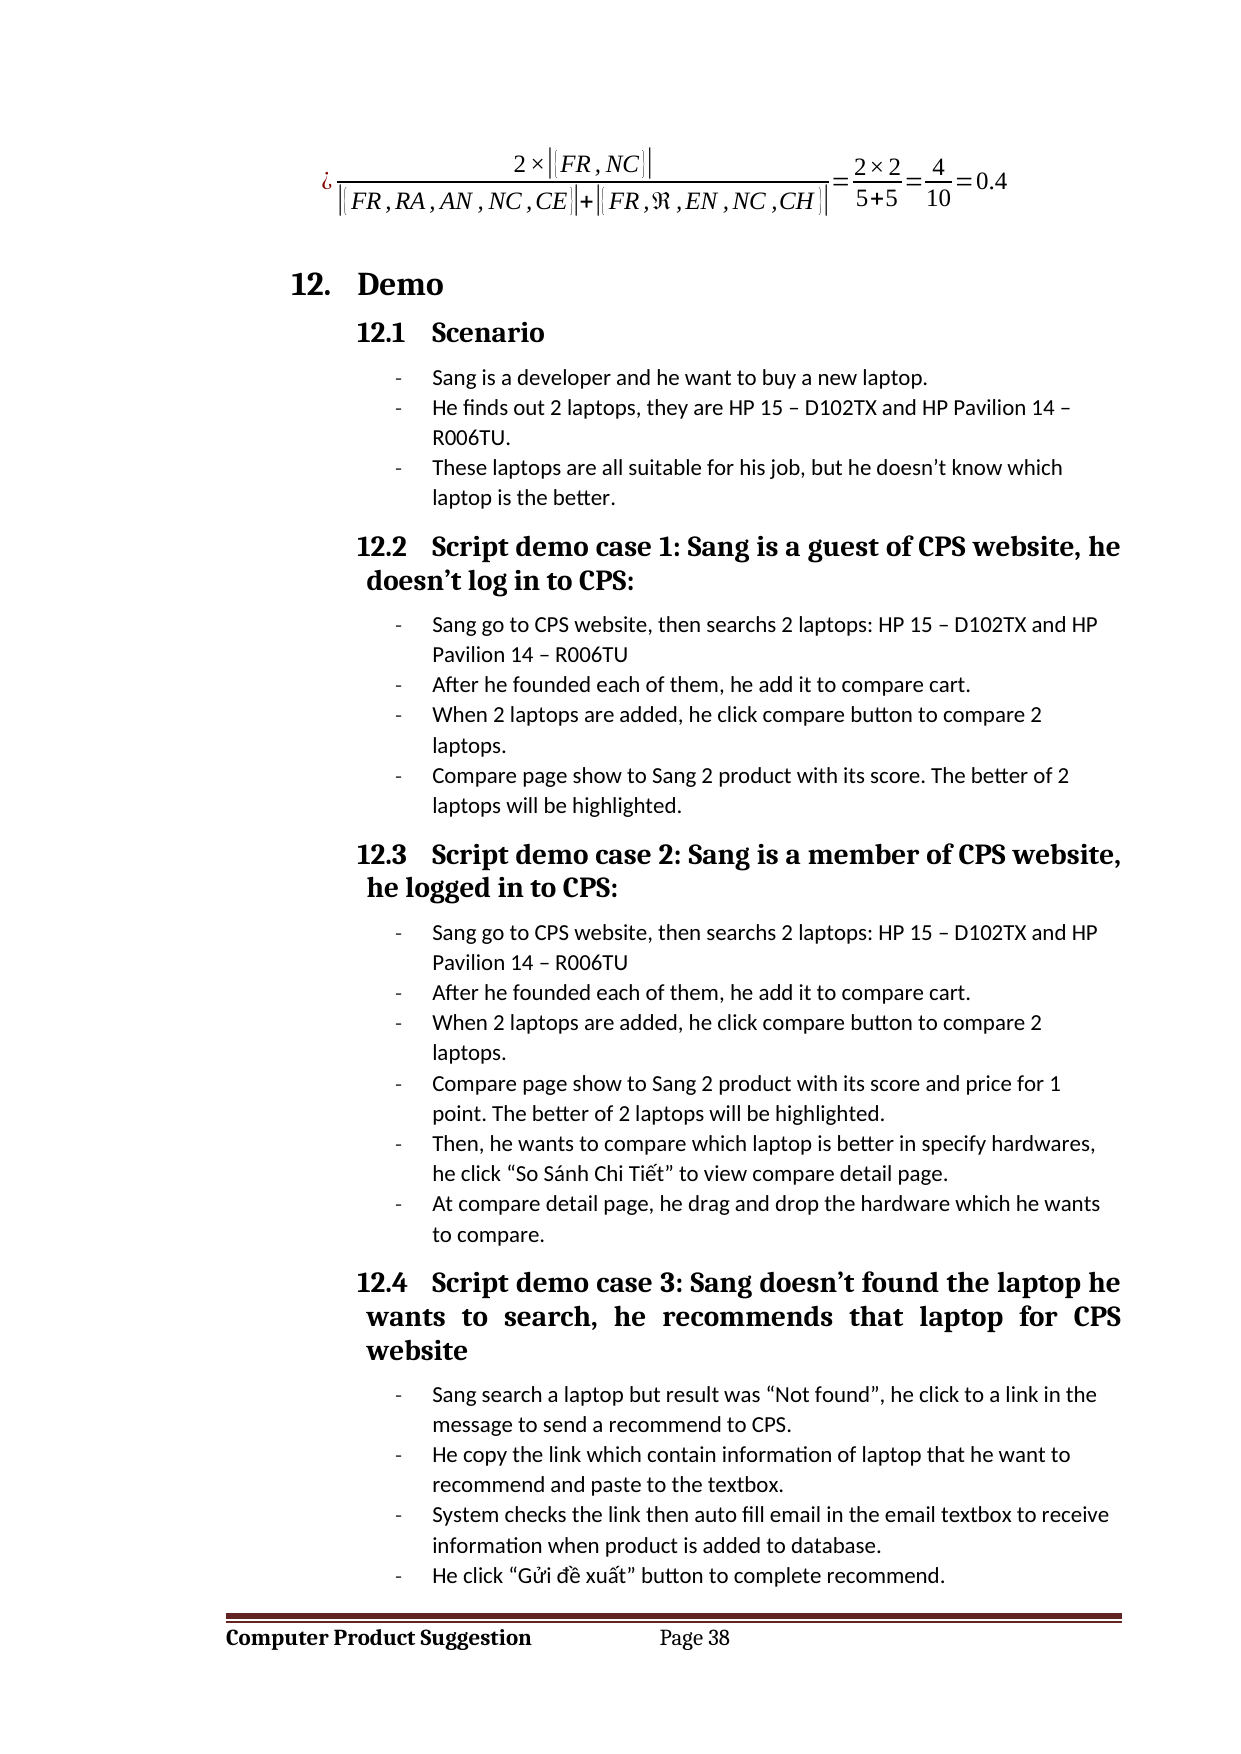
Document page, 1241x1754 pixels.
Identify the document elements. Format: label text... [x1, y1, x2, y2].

list Sang go to CPS website, then searchs 2 laptops: HP 15 – D102TX and HP Pavilion 14 – R006TU [394, 918, 1122, 976]
list He finds out 2 laptops, they are HP 15 – D102TX and HP Pavilion 14 – R006TU. [394, 393, 1122, 451]
list Compare page show to Sang 2 product with its score and price for 1 point. The better of 2 laptops will be highlighted. [394, 1069, 1122, 1127]
list He click “Gửi đề xuất” button to complete recommend. [394, 1561, 1122, 1589]
list He copy the link which contain information of laptop that he want to recommend and paste to the textbox. [394, 1440, 1122, 1498]
subtitle Script demo case 3: Sang doesn’t found the laptop he wants to search, he recommends that laptop for CPS website [357, 1267, 1122, 1367]
subtitle Demo [291, 266, 1122, 304]
list After he founded each of them, he add it to compare cart. [394, 978, 1122, 1006]
list After he founded each of them, he add it to compare cart. [394, 670, 1122, 698]
list These laptops are all suitable for his job, but he doesn’t know which laptop is the better. [394, 453, 1122, 511]
subtitle Script demo case 2: Sang is a member of CPS website, he logged in to CPS: [357, 838, 1122, 905]
list At compare detail page, he drag and drop the hardware which he wants to compare. [394, 1189, 1122, 1248]
list Compare page show to Sang 2 product with its score. The better of 2 laptops will be highlighted. [394, 761, 1122, 819]
list Sang search a laptop but result was “Not found”, he click to a link in the message to send a recommend to CPS. [394, 1380, 1122, 1438]
subtitle Scenario [357, 317, 1122, 350]
list When 2 laptops are added, he click compare button to compare 2 laptops. [394, 701, 1122, 759]
list System checks the link then auto fill email in the email textbox to receive information when product is added to database. [394, 1501, 1122, 1559]
list Then, he wants to compare which laptop is better in specify hardwares, he click “So Sánh Chi Tiết” to view compare detail page. [394, 1129, 1122, 1187]
list Sang is a developer and he want to buy a new laptop. [394, 363, 1122, 391]
subtitle Script demo case 1: Sang is a guest of CPS website, he doesn’t log in to CPS: [357, 530, 1122, 597]
list When 2 laptops are added, he click compare button to compare 2 laptops. [394, 1008, 1122, 1066]
list Sang go to CPS website, then searchs 2 laptops: HP 15 – D102TX and HP Pavilion 14 – R006TU [394, 610, 1122, 668]
